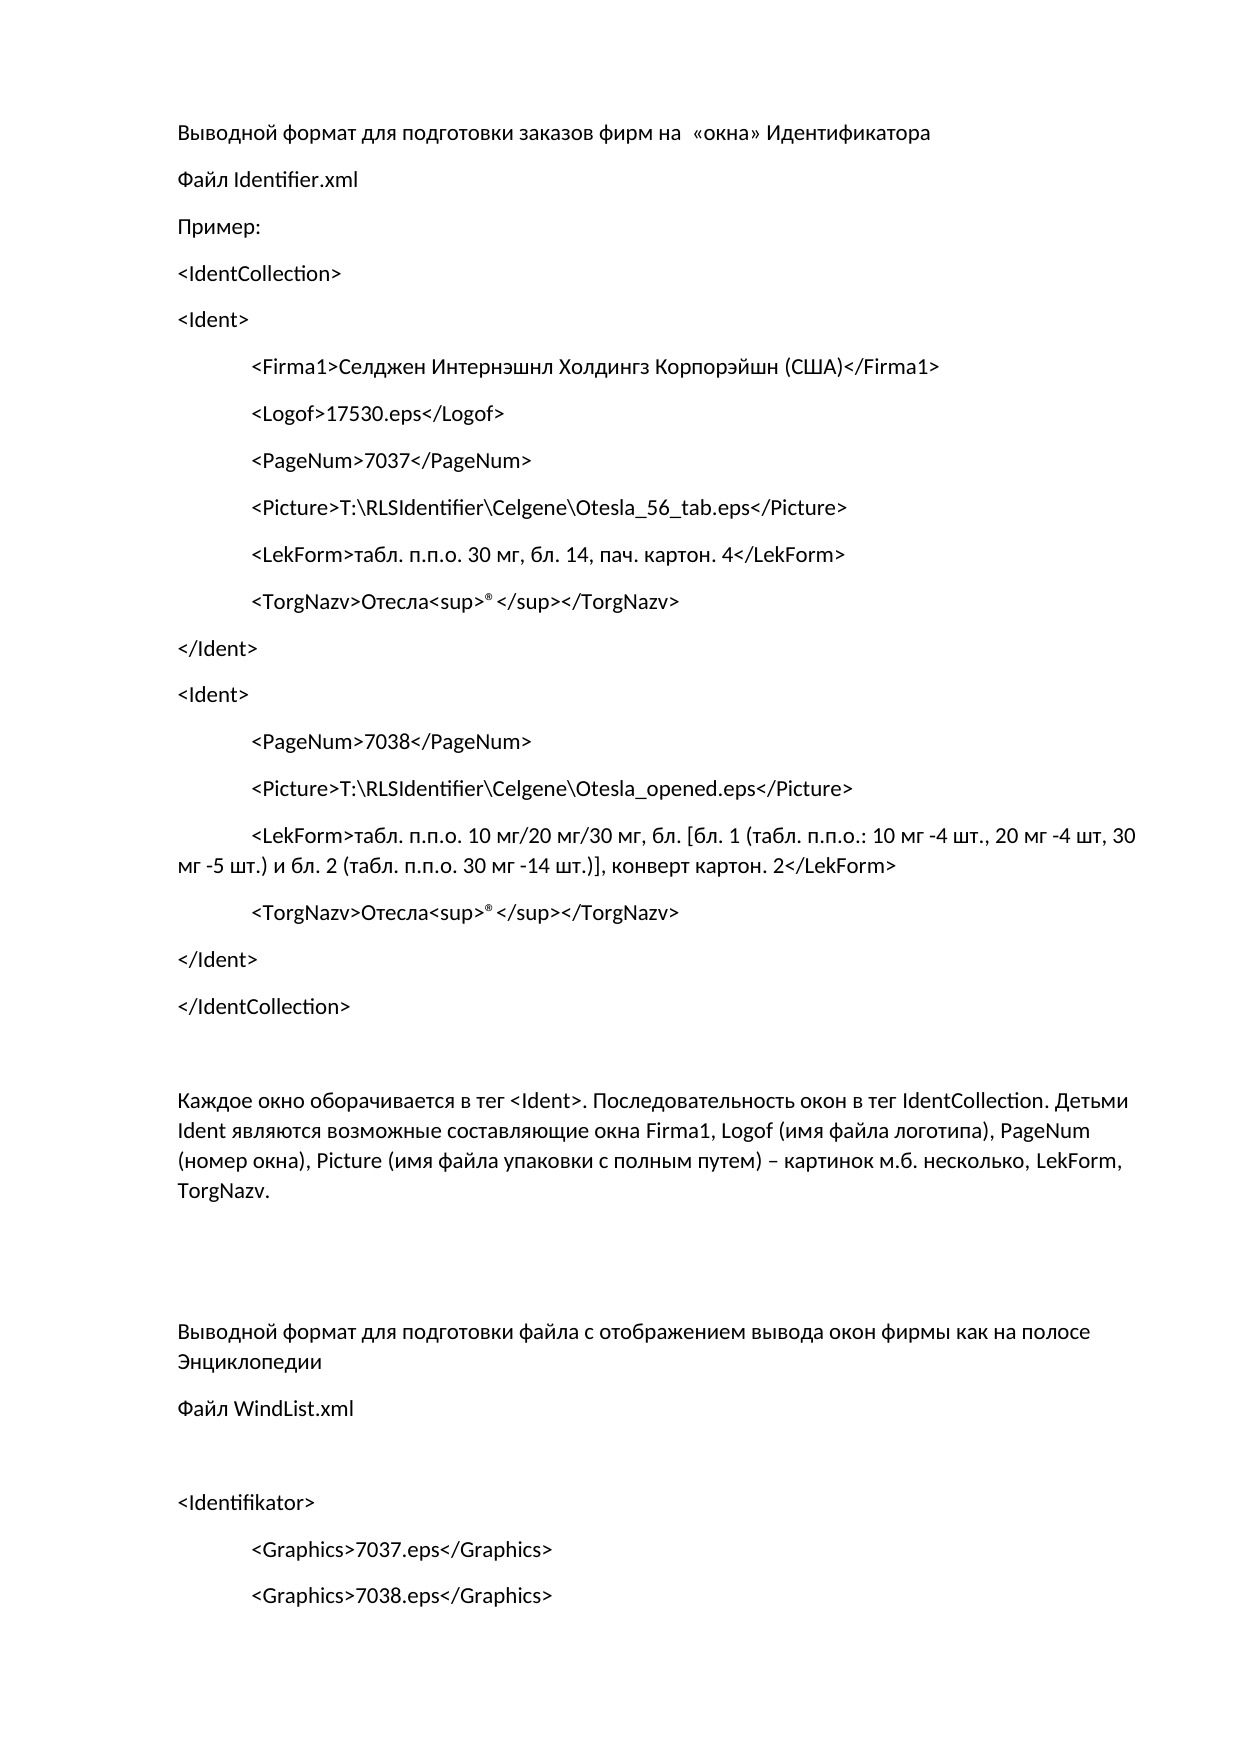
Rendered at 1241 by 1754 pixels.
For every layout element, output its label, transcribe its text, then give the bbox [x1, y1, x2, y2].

text <TorgNazv>Отесла<sup>®</sup></TorgNazv> [177, 898, 1152, 926]
text </Ident> [177, 945, 1152, 973]
text <PageNum>7038</PageNum> [177, 727, 1152, 756]
text <Picture>T:\RLSIdentifier\Celgene\Otesla_56_tab.eps</Picture> [177, 493, 1152, 521]
text <Picture>T:\RLSIdentifier\Celgene\Otesla_opened.eps</Picture> [177, 774, 1152, 802]
text <Firma1>Селджен Интернэшнл Холдингз Корпорэйшн (США)</Firma1> [177, 352, 1152, 381]
text </Ident> [177, 634, 1152, 662]
text Каждое окно оборачивается в тег <Ident>. Последовательность окон в тег IdentCollection. Детьми Ident являются возможные составляющие окна Firma1, Logof (имя файла логотипа), PageNum (номер окна), Picture (имя файла упаковки с полным путем) – картинок м.б. несколько, LekForm, TorgNazv. [177, 1086, 1152, 1204]
text Файл WindList.xml [177, 1394, 1152, 1422]
text <PageNum>7037</PageNum> [177, 446, 1152, 474]
text <Graphics>7037.eps</Graphics> [177, 1535, 1152, 1563]
text <Logof>17530.eps</Logof> [177, 399, 1152, 427]
text Выводной формат для подготовки заказов фирм на «окна» Идентификатора [177, 118, 1152, 146]
text Пример: [177, 212, 1152, 240]
text <LekForm>табл. п.п.о. 10 мг/20 мг/30 мг, бл. [бл. 1 (табл. п.п.о.: 10 мг -4 шт., 20 мг -4 шт, 30 мг -5 шт.) и бл. 2 (табл. п.п.о. 30 мг -14 шт.)], конверт картон. 2</LekForm> [177, 821, 1152, 879]
text <Graphics>7038.eps</Graphics> [177, 1582, 1152, 1610]
text <Ident> [177, 681, 1152, 709]
text Выводной формат для подготовки файла с отображением вывода окон фирмы как на полосе Энциклопедии [177, 1317, 1152, 1375]
text Файл Identifier.xml [177, 165, 1152, 193]
text <TorgNazv>Отесла<sup>®</sup></TorgNazv> [177, 587, 1152, 615]
text </IdentCollection> [177, 992, 1152, 1020]
text <IdentCollection> [177, 259, 1152, 287]
text <LekForm>табл. п.п.о. 30 мг, бл. 14, пач. картон. 4</LekForm> [177, 540, 1152, 568]
text <Ident> [177, 306, 1152, 334]
text <Identifikator> [177, 1488, 1152, 1516]
